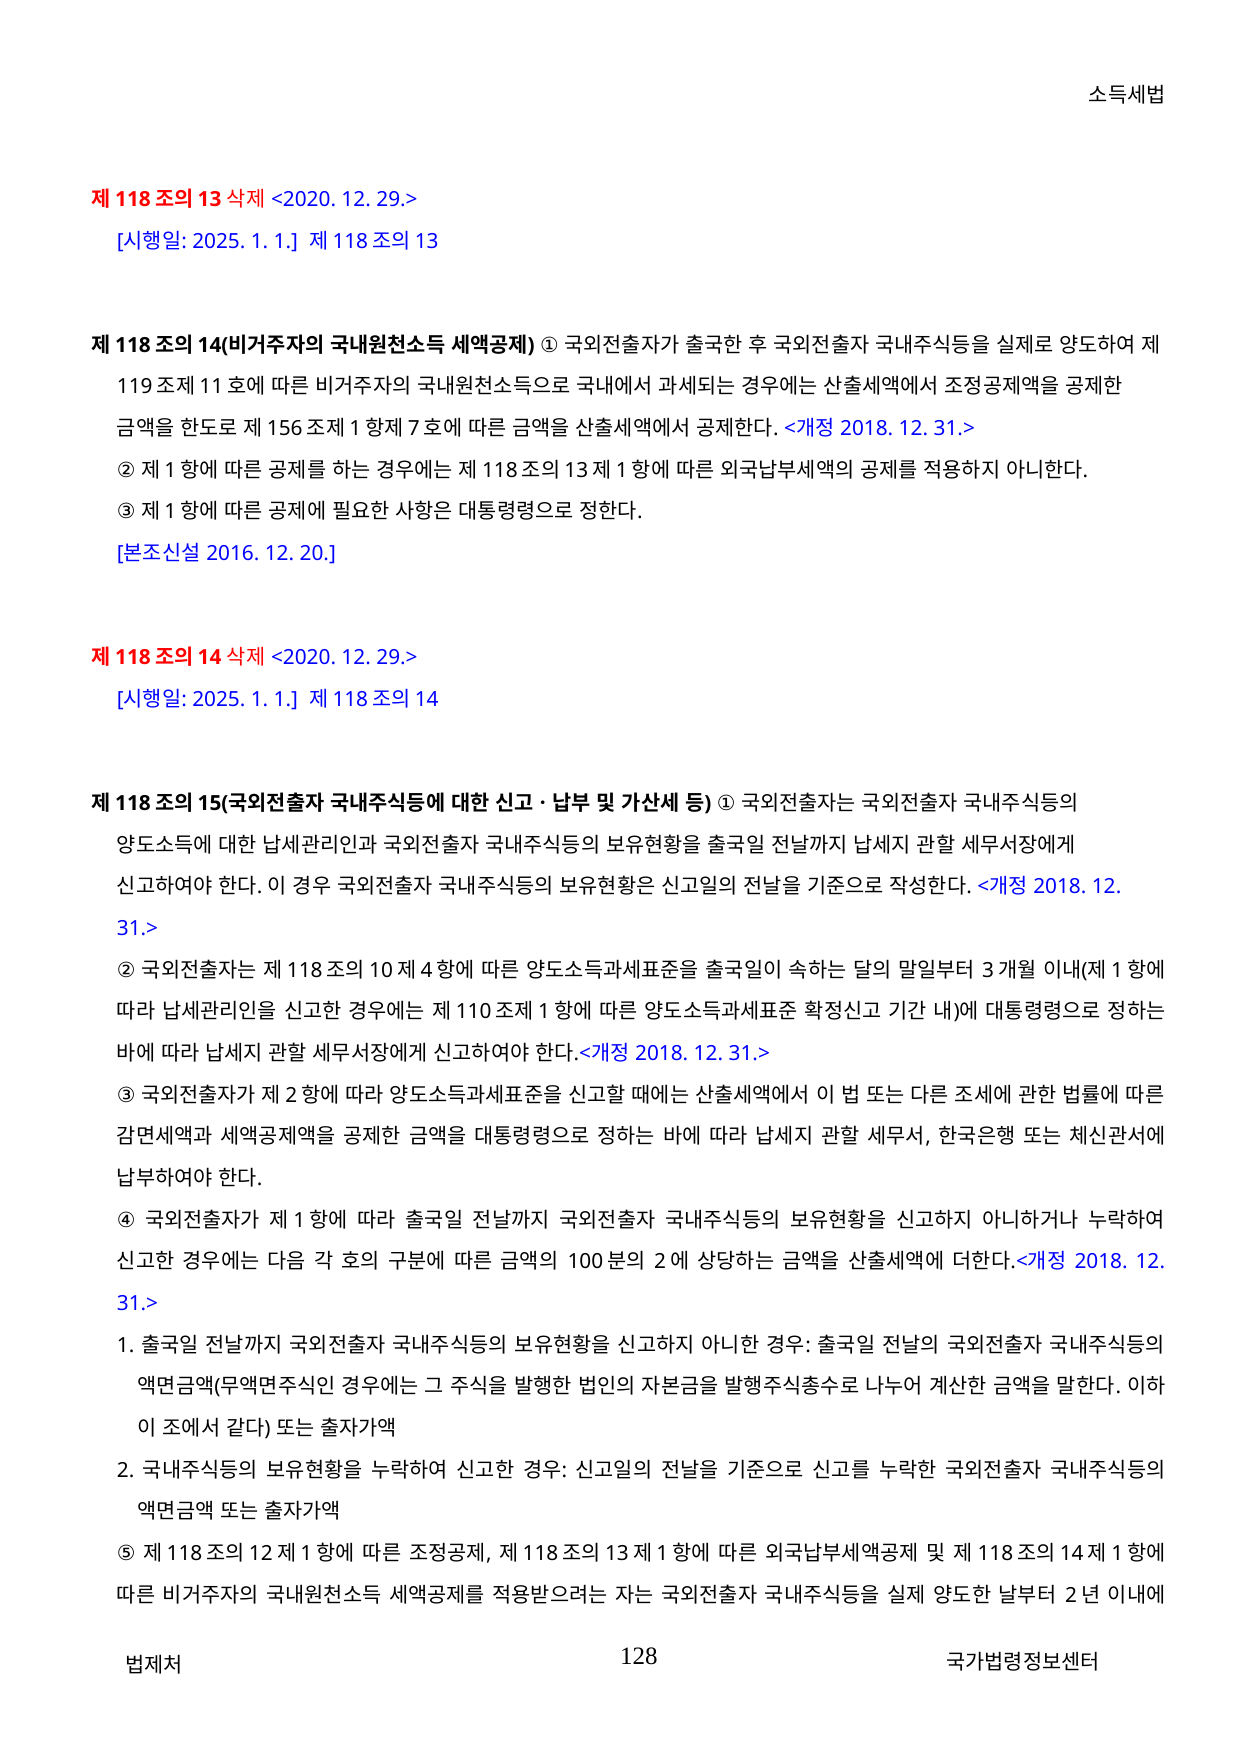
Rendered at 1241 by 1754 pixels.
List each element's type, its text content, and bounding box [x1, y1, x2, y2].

text 제118조의13 삭제 <2020. 12. 29.> [92, 171, 1165, 212]
text ④ 국외전출자가 제1항에 따라 출국일 전날까지 국외전출자 국내주식등의 보유현황을 신고하지 아니하거나 누락하여 신고한 경우에는 다음 각 호의 구분에 따른 금액의 100분의 2에 상당하는 금액을 산출세액에 더한다.<개정 2018. 12. 31.> [117, 1192, 1165, 1317]
text 1. 출국일 전날까지 국외전출자 국내주식등의 보유현황을 신고하지 아니한 경우: 출국일 전날의 국외전출자 국내주식등의 액면금액(무액면주식인 경우에는 그 주식을 발행한 법인의 자본금을 발행주식총수로 나누어 계산한 금액을 말한다. 이하 이 조에서 같다) 또는 출자가액 [117, 1317, 1165, 1442]
text 제118조의15(국외전출자 국내주식등에 대한 신고ㆍ납부 및 가산세 등) ① 국외전출자는 국외전출자 국내주식등의 양도소득에 대한 납세관리인과 국외전출자 국내주식등의 보유현황을 출국일 전날까지 납세지 관할 세무서장에게 신고하여야 한다. 이 경우 국외전출자 국내주식등의 보유현황은 신고일의 전날을 기준으로 작성한다. <개정 2018. 12. 31.> [92, 775, 1165, 942]
text [시행일: 2025. 1. 1.] 제118조의14 [117, 671, 1165, 712]
text 제118조의14 삭제 <2020. 12. 29.> [92, 629, 1165, 671]
text ③ 국외전출자가 제2항에 따라 양도소득과세표준을 신고할 때에는 산출세액에서 이 법 또는 다른 조세에 관한 법률에 따른 감면세액과 세액공제액을 공제한 금액을 대통령령으로 정하는 바에 따라 납세지 관할 세무서, 한국은행 또는 체신관서에 납부하여야 한다. [117, 1067, 1165, 1192]
text [본조신설 2016. 12. 20.] [117, 525, 1165, 567]
text [시행일: 2025. 1. 1.] 제118조의13 [117, 212, 1165, 254]
text 제118조의14(비거주자의 국내원천소득 세액공제) ① 국외전출자가 출국한 후 국외전출자 국내주식등을 실제로 양도하여 제119조제11호에 따른 비거주자의 국내원천소득으로 국내에서 과세되는 경우에는 산출세액에서 조정공제액을 공제한 금액을 한도로 제156조제1항제7호에 따른 금액을 산출세액에서 공제한다. <개정 2018. 12. 31.> [92, 317, 1165, 442]
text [117, 1525, 1165, 1608]
text ② 국외전출자는 제118조의10제4항에 따른 양도소득과세표준을 출국일이 속하는 달의 말일부터 3개월 이내(제1항에 따라 납세관리인을 신고한 경우에는 제110조제1항에 따른 양도소득과세표준 확정신고 기간 내)에 대통령령으로 정하는 바에 따라 납세지 관할 세무서장에게 신고하여야 한다.<개정 2018. 12. 31.> [117, 942, 1165, 1067]
text ② 제1항에 따른 공제를 하는 경우에는 제118조의13제1항에 따른 외국납부세액의 공제를 적용하지 아니한다. [117, 442, 1165, 483]
text 2. 국내주식등의 보유현황을 누락하여 신고한 경우: 신고일의 전날을 기준으로 신고를 누락한 국외전출자 국내주식등의 액면금액 또는 출자가액 [117, 1442, 1165, 1525]
text ③ 제1항에 따른 공제에 필요한 사항은 대통령령으로 정한다. [117, 483, 1165, 525]
